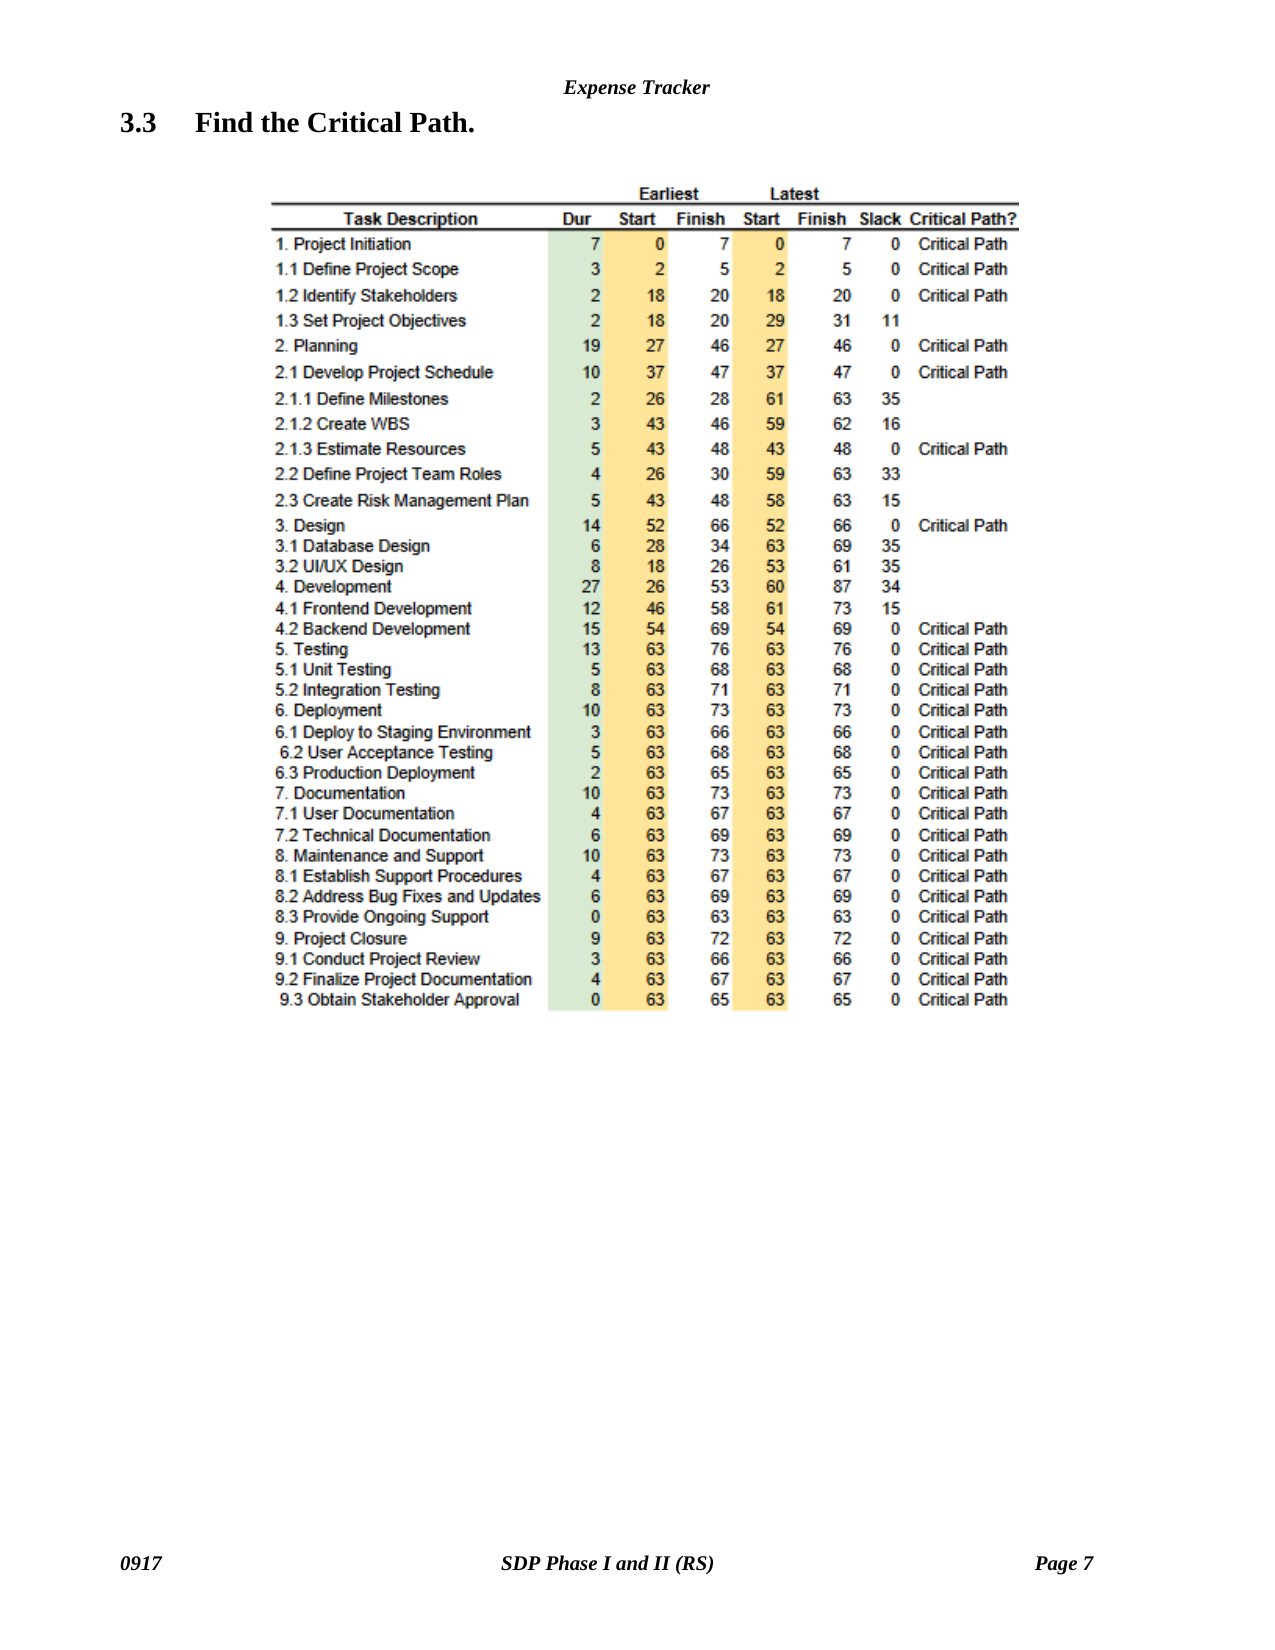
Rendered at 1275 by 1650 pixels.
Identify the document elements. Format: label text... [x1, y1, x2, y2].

picture [256, 172, 1019, 1023]
subtitle Find the Critical Path. [120, 105, 1155, 138]
